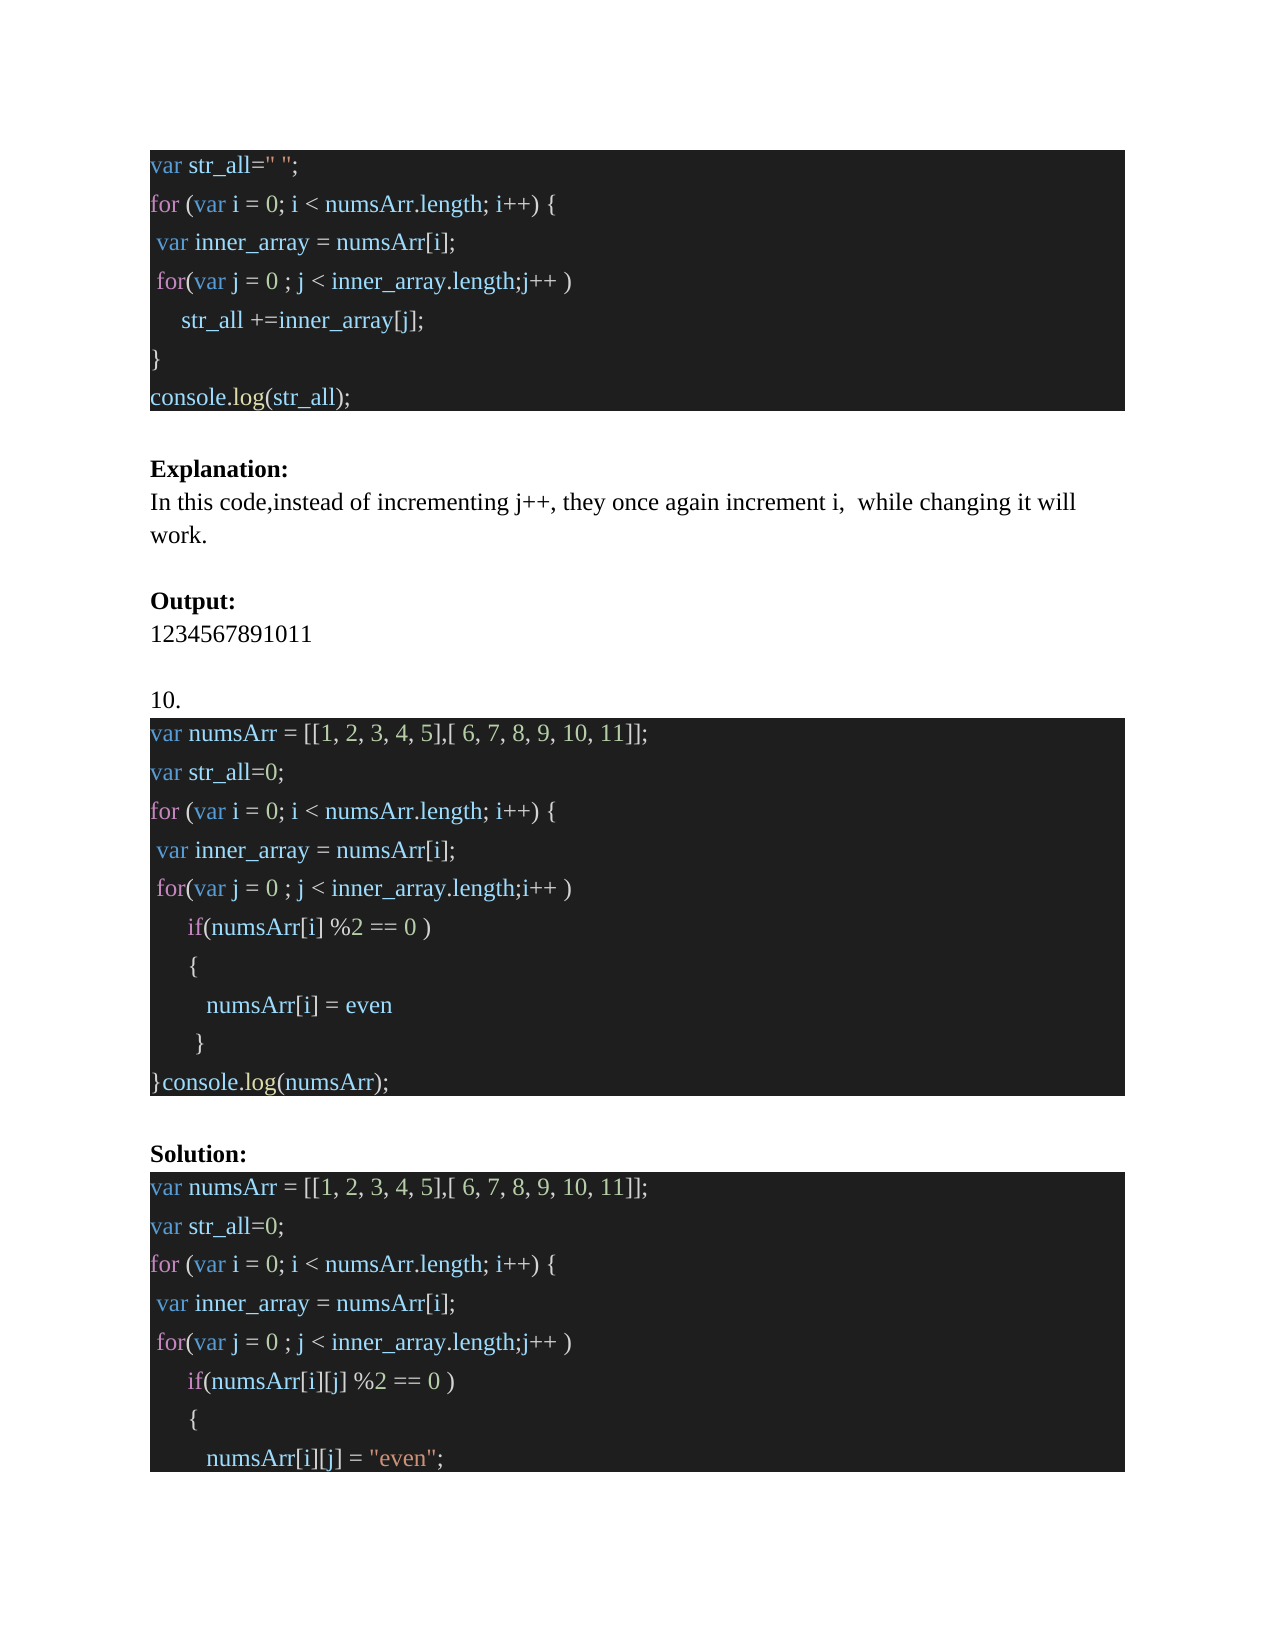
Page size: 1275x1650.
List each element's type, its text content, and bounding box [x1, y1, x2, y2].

text for(var j = 0 ; j < inner_array.length;j++ ) [150, 266, 1125, 295]
text numsArr[i] = even [150, 990, 1125, 1018]
text var inner_array = numsArr[i]; [150, 835, 1125, 863]
text 1234567891011 [150, 619, 1125, 648]
text }console.log(numsArr); [150, 1067, 1125, 1096]
text Explanation: [150, 454, 1125, 483]
text { [150, 951, 1125, 980]
text for (var i = 0; i < numsArr.length; i++) { [150, 1249, 1125, 1278]
text var numsArr = [[1, 2, 3, 4, 5],[ 6, 7, 8, 9, 10, 11]]; [150, 1172, 1125, 1201]
text { [150, 1404, 1125, 1433]
text In this code,instead of incrementing j++, they once again increment i, while changing it will work. [150, 487, 1125, 549]
text } [150, 1028, 1125, 1057]
text for (var i = 0; i < numsArr.length; i++) { [150, 189, 1125, 217]
text Output: [150, 586, 1125, 615]
text var numsArr = [[1, 2, 3, 4, 5],[ 6, 7, 8, 9, 10, 11]]; [150, 718, 1125, 747]
text for(var j = 0 ; j < inner_array.length;j++ ) [150, 1327, 1125, 1356]
text } [150, 344, 1125, 372]
text for(var j = 0 ; j < inner_array.length;i++ ) [150, 873, 1125, 902]
text 10. [150, 685, 1125, 714]
text Solution: [150, 1139, 1125, 1168]
text var inner_array = numsArr[i]; [150, 227, 1125, 256]
text for (var i = 0; i < numsArr.length; i++) { [150, 796, 1125, 825]
text str_all +=inner_array[j]; [150, 305, 1125, 334]
text var str_all=" "; [150, 150, 1125, 179]
text var inner_array = numsArr[i]; [150, 1288, 1125, 1317]
text var str_all=0; [150, 1211, 1125, 1239]
text if(numsArr[i] %2 == 0 ) [150, 912, 1125, 941]
text var str_all=0; [150, 757, 1125, 786]
text if(numsArr[i][j] %2 == 0 ) [150, 1366, 1125, 1394]
text console.log(str_all); [150, 382, 1125, 411]
text numsArr[i][j] = "even"; [150, 1443, 1125, 1472]
